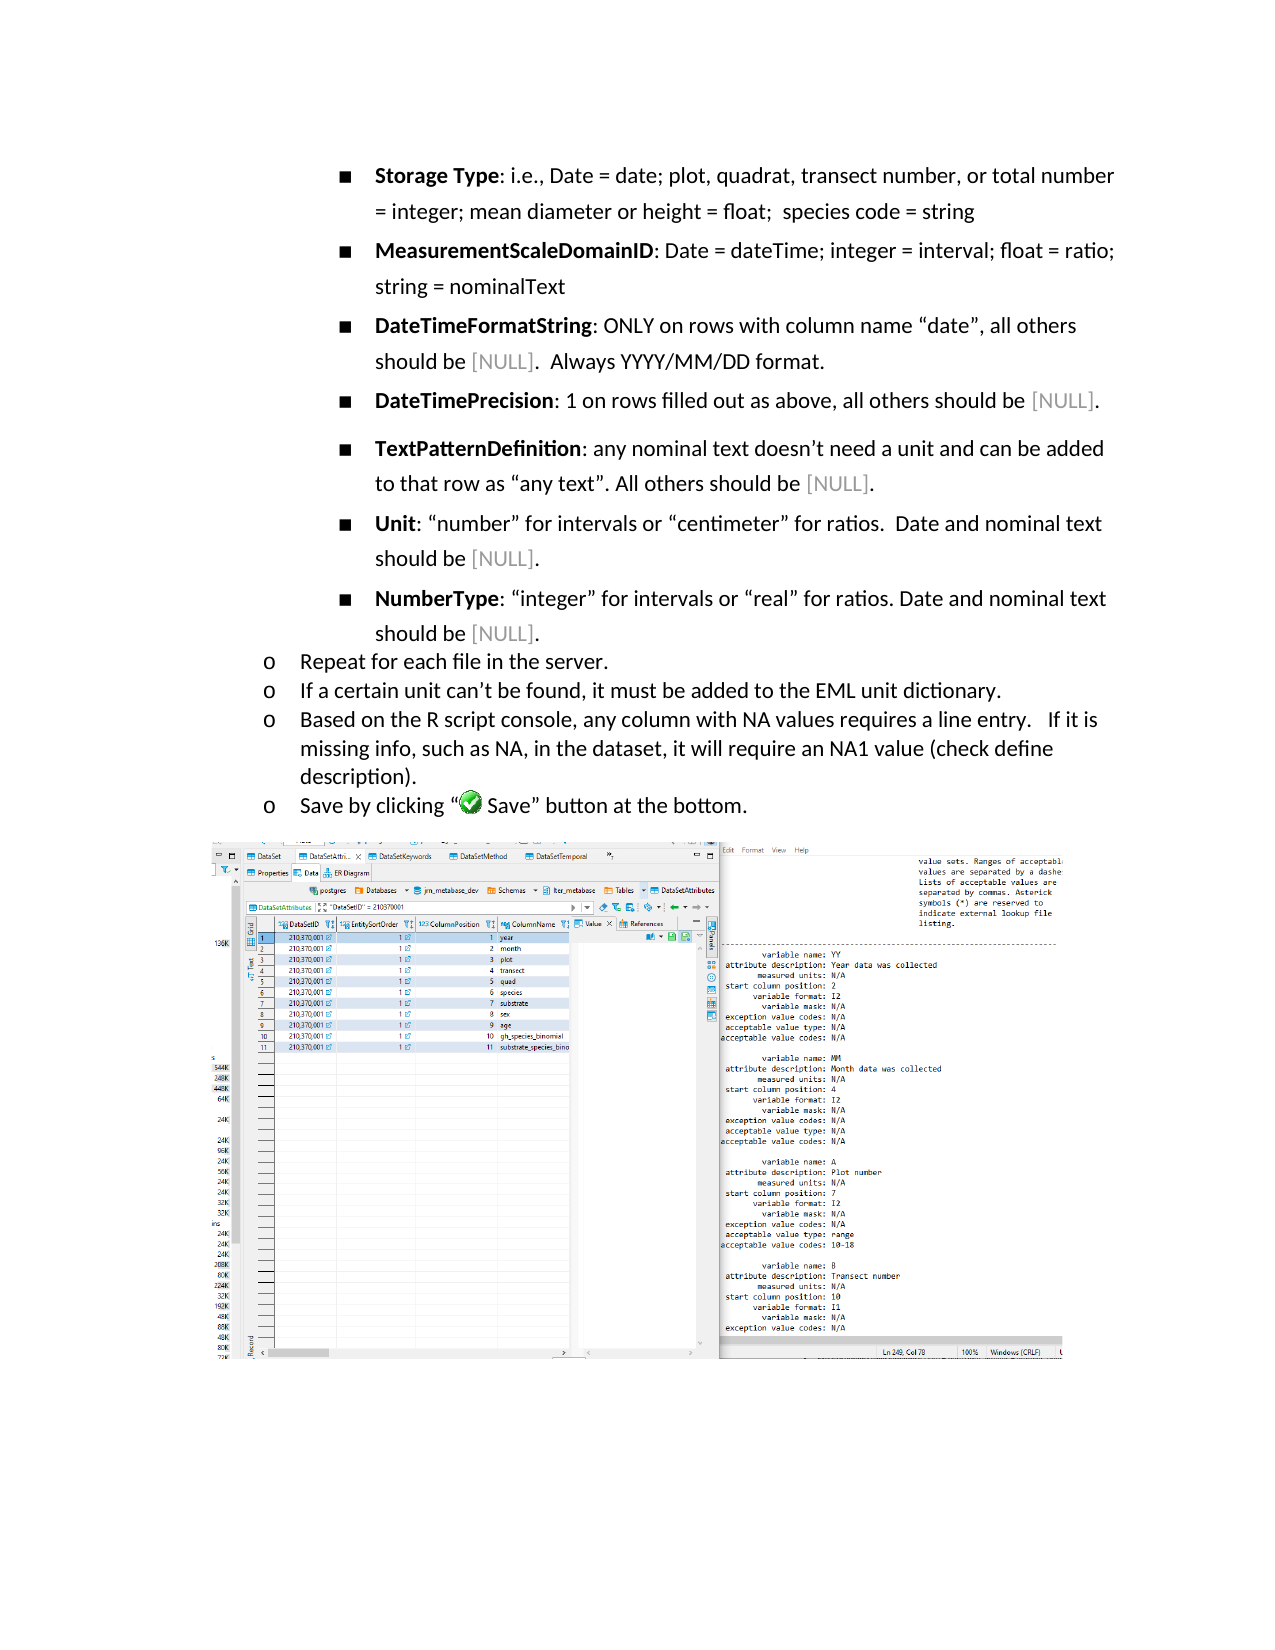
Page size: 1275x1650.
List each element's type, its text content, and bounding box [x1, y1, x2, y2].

list TextPatternDefinition: any nominal text doesn’t need a unit and can be added to that row as “any text”. All others should be [NULL]. [337, 422, 1125, 497]
list Based on the R script console, any column with NA values requires a line entry. If it is missing info, such as NA, in the dataset, it will require an NA1 value (check define description). [262, 705, 1125, 791]
list MeasurementScaleDomainID: Date = dateTime; integer = interval; float = ratio; string = nominalText [337, 225, 1125, 300]
list DateTimeFormatString: ONLY on rows with column name “date”, all others should be [NULL]. Always YYYY/MM/DD format. [337, 300, 1125, 375]
list Unit: “number” for intervals or “centimeter” for ratios. Date and nominal text should be [NULL]. [337, 497, 1125, 572]
list DateTimePrecision: 1 on rows filled out as above, all others should be [NULL]. [337, 375, 1125, 422]
list If a certain unit can’t be found, it must be added to the EML unit dictionary. [262, 676, 1125, 705]
picture [459, 790, 482, 814]
list Storage Type: i.e., Date = date; plot, quadrat, transect number, or total number = integer; mean diameter or height = float; species code = string [337, 150, 1125, 225]
picture [211, 842, 1063, 1359]
list Save by clicking “ Save” button at the bottom. [262, 791, 1125, 820]
list Repeat for each file in the server. [262, 647, 1125, 676]
list NumberType: “integer” for intervals or “real” for ratios. Date and nominal text should be [NULL]. [337, 572, 1125, 647]
